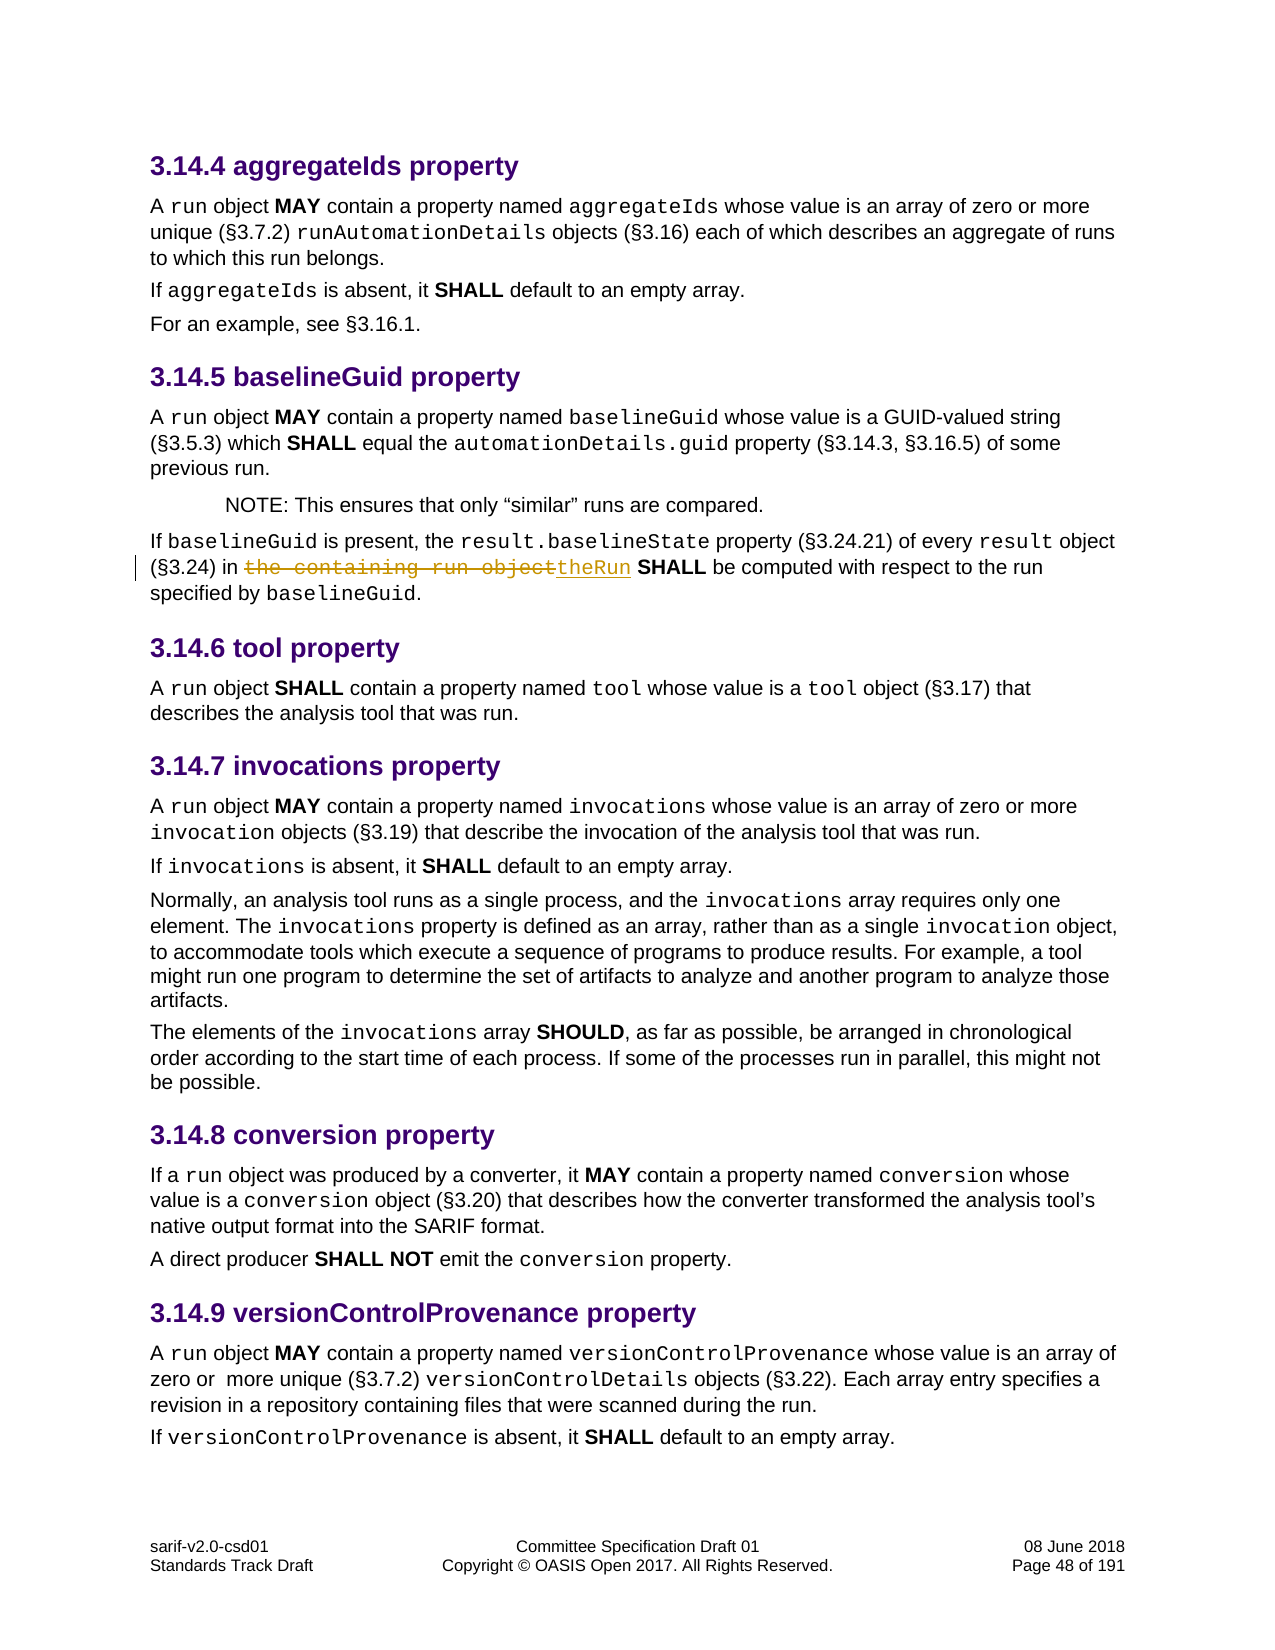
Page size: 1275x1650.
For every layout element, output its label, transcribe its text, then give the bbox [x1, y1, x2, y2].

text A run object MAY contain a property named aggregateIds whose value is an array of zero or more unique (§3.7.2) runAutomationDetails objects (§3.16) each of which describes an aggregate of runs to which this run belongs. [150, 194, 1125, 269]
text NOTE: This ensures that only “similar” runs are compared. [225, 493, 1050, 517]
text A run object MAY contain a property named baselineGuid whose value is a GUID-valued string (§3.5.3) which SHALL equal the automationDetails.guid property (§3.14.3, §3.16.5) of some previous run. [150, 404, 1125, 480]
text If versionControlProvenance is absent, it SHALL default to an empty array. [150, 1425, 1125, 1451]
text A run object MAY contain a property named versionControlProvenance whose value is an array of zero or more unique (§3.7.2) versionControlDetails objects (§3.22). Each array entry specifies a revision in a repository containing files that were scanned during the run. [150, 1341, 1125, 1417]
subtitle invocations property [150, 750, 1125, 781]
text For an example, see §3.16.1. [150, 312, 1125, 336]
subtitle tool property [150, 632, 1125, 663]
text A direct producer SHALL NOT emit the conversion property. [150, 1246, 1125, 1272]
text If baselineGuid is present, the result.baselineState property (§3.24.20) of every result object (§3.24) in SHALL be computed with respect to the run specified by baselineGuid. [150, 529, 1125, 607]
subtitle baselineGuid property [150, 361, 1125, 392]
text A run object MAY contain a property named invocations whose value is an array of zero or more invocation objects (§3.19) that describe the invocation of the analysis tool that was run. [150, 794, 1125, 846]
subtitle conversion property [150, 1119, 1125, 1150]
text The elements of the invocations array SHOULD, as far as possible, be arranged in chronological order according to the start time of each process. If some of the processes run in parallel, this might not be possible. [150, 1020, 1125, 1094]
text A run object SHALL contain a property named tool whose value is a tool object (§3.17) that describes the analysis tool that was run. [150, 675, 1125, 725]
text Normally, an analysis tool runs as a single process, and the invocations array requires only one element. The invocations property is defined as an array, rather than as a single invocation object, to accommodate tools which execute a sequence of programs to produce results. For example, a tool might run one program to determine the set of artifacts to analyze and another program to analyze those artifacts. [150, 888, 1125, 1012]
text If aggregateIds is absent, it SHALL default to an empty array. [150, 278, 1125, 303]
text If invocations is absent, it SHALL default to an empty array. [150, 854, 1125, 880]
subtitle aggregateIds property [150, 150, 1125, 181]
text If a run object was produced by a converter, it MAY contain a property named conversion whose value is a conversion object (§3.20) that describes how the converter transformed the analysis tool’s native output format into the SARIF format. [150, 1162, 1125, 1238]
subtitle versionControlProvenance property [150, 1297, 1125, 1328]
